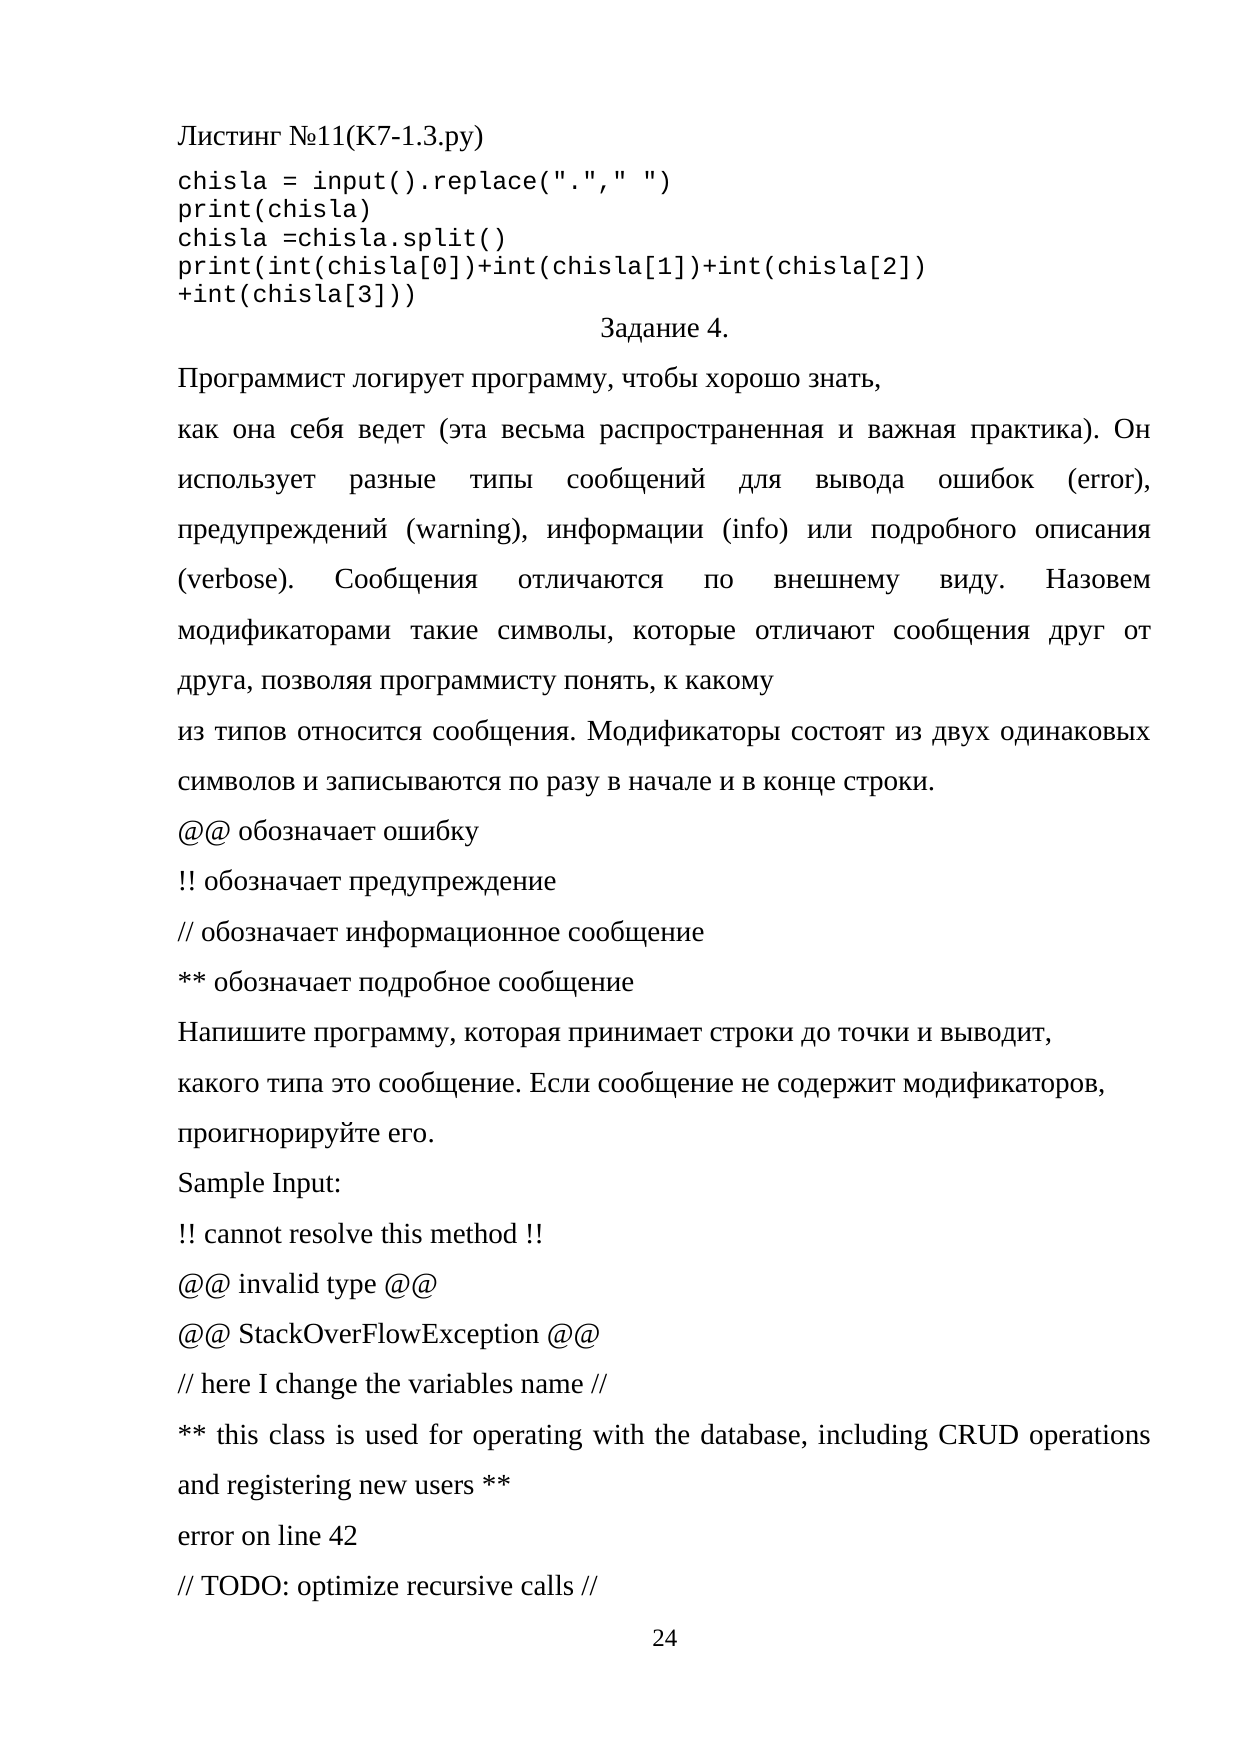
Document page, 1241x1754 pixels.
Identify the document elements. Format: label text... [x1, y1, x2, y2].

text chisla =chisla.split() [177, 225, 1152, 253]
text ** this class is used for operating with the database, including CRUD operations and registering new users ** [177, 1417, 1152, 1501]
text chisla = input().replace("."," ") [177, 168, 1152, 197]
text @@ StackOverFlowException @@ [177, 1316, 1152, 1350]
text проигнорируйте его. [177, 1115, 1152, 1149]
text Листинг №11(K7-1.3.py) [177, 118, 1152, 152]
text какого типа это сообщение. Если сообщение не содержит модификаторов, [177, 1065, 1152, 1098]
text Программист логирует программу, чтобы хорошо знать, [177, 360, 1152, 394]
text Sample Input: [177, 1165, 1152, 1199]
text // TODO: optimize recursive calls // [177, 1568, 1152, 1601]
text как она себя ведет (эта весьма распространенная и важная практика). Он использует разные типы сообщений для вывода ошибок (error), предупреждений (warning), информации (info) или подробного описания (verbose). Сообщения отличаются по внешнему виду. Назовем модификаторами такие символы, которые отличают сообщения друг от друга, позволяя программисту понять, к какому [177, 411, 1152, 696]
text print(int(chisla[0])+int(chisla[1])+int(chisla[2])+int(chisla[3])) [177, 253, 1152, 310]
text Напишите программу, которая принимает строки до точки и выводит, [177, 1014, 1152, 1048]
text error on line 42 [177, 1518, 1152, 1551]
text Задание 4. [177, 310, 1152, 344]
text !! обозначает предупреждение [177, 863, 1152, 897]
text ** обозначает подробное сообщение [177, 964, 1152, 998]
text !! cannot resolve this method !! [177, 1216, 1152, 1249]
text // обозначает информационное сообщение [177, 914, 1152, 947]
text @@ обозначает ошибку [177, 813, 1152, 847]
text print(chisla) [177, 197, 1152, 225]
text из типов относится сообщения. Модификаторы состоят из двух одинаковых символов и записываются по разу в начале и в конце строки. [177, 713, 1152, 796]
text @@ invalid type @@ [177, 1266, 1152, 1299]
text // here I change the variables name // [177, 1367, 1152, 1400]
